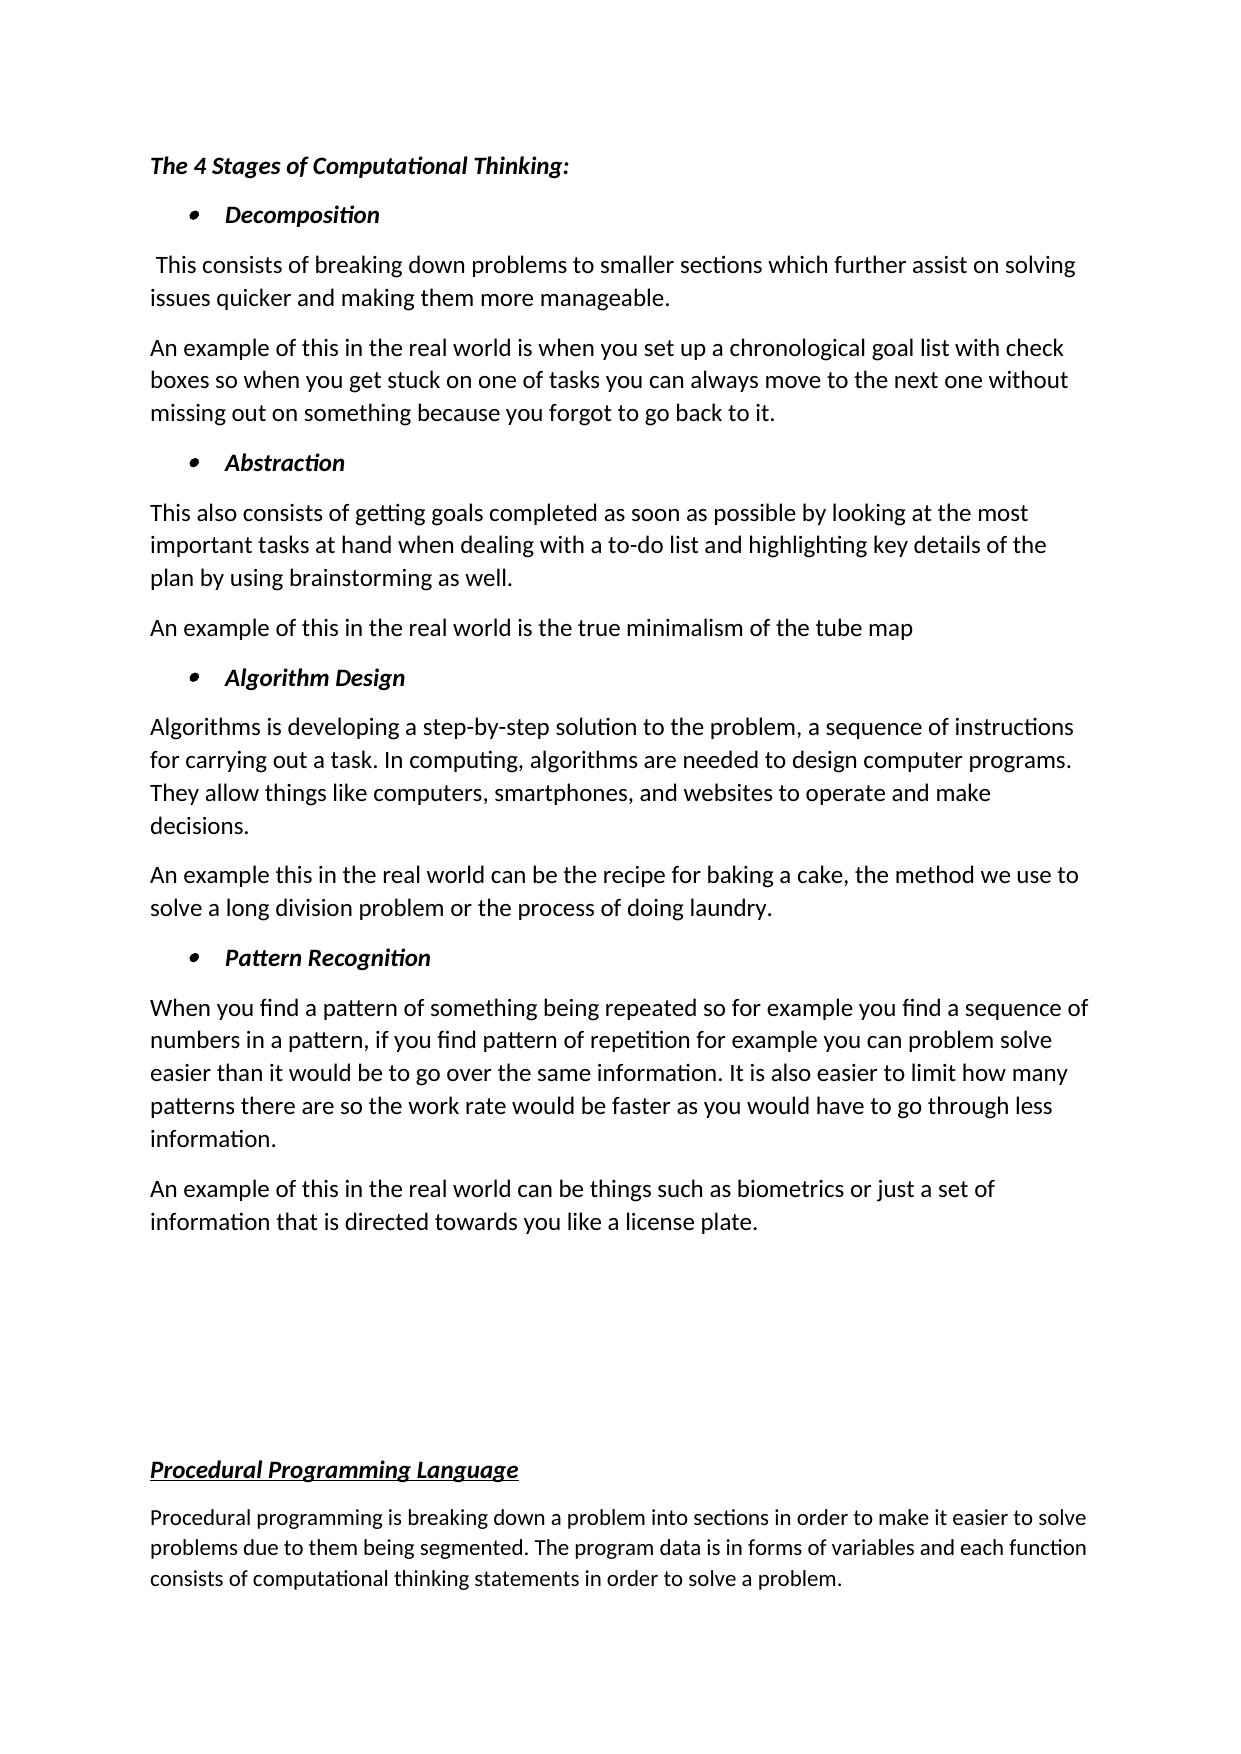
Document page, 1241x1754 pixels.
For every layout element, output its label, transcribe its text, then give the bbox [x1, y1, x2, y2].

text When you find a pattern of something being repeated so for example you find a sequence of numbers in a pattern, if you find pattern of repetition for example you can problem solve easier than it would be to go over the same information. It is also easier to limit how many patterns there are so the work rate would be faster as you would have to go through less information. [150, 992, 1090, 1154]
list Algorithm Design [187, 662, 1090, 692]
text This also consists of getting goals completed as soon as possible by looking at the most important tasks at hand when dealing with a to-do list and highlighting key details of the plan by using brainstorming as well. [150, 497, 1090, 593]
text An example of this in the real world can be things such as biometrics or just a set of information that is directed towards you like a license plate. [150, 1173, 1090, 1236]
text This consists of breaking down problems to smaller sections which further assist on solving issues quicker and making them more manageable. [150, 249, 1090, 313]
text Procedural Programming Language [150, 1454, 1090, 1484]
list Pattern Recognition [187, 942, 1090, 973]
text An example of this in the real world is the true minimalism of the tube map [150, 612, 1090, 643]
text An example this in the real world can be the recipe for baking a cake, the method we use to solve a long division problem or the process of doing laundry. [150, 859, 1090, 923]
text The 4 Stages of Computational Thinking: [150, 150, 1090, 181]
list Decomposition [187, 199, 1090, 230]
text An example of this in the real world is when you set up a chronological goal list with check boxes so when you get stuck on one of tasks you can always move to the next one without missing out on something because you forgot to go back to it. [150, 332, 1090, 428]
text Procedural programming is breaking down a problem into sections in order to make it easier to solve problems due to them being segmented. The program data is in forms of variables and each function consists of computational thinking statements in order to solve a problem. [150, 1503, 1090, 1592]
list Abstraction [187, 447, 1090, 478]
text Algorithms is developing a step-by-step solution to the problem, a sequence of instructions for carrying out a task. In computing, algorithms are needed to design computer programs. They allow things like computers, smartphones, and websites to operate and make decisions. [150, 711, 1090, 841]
